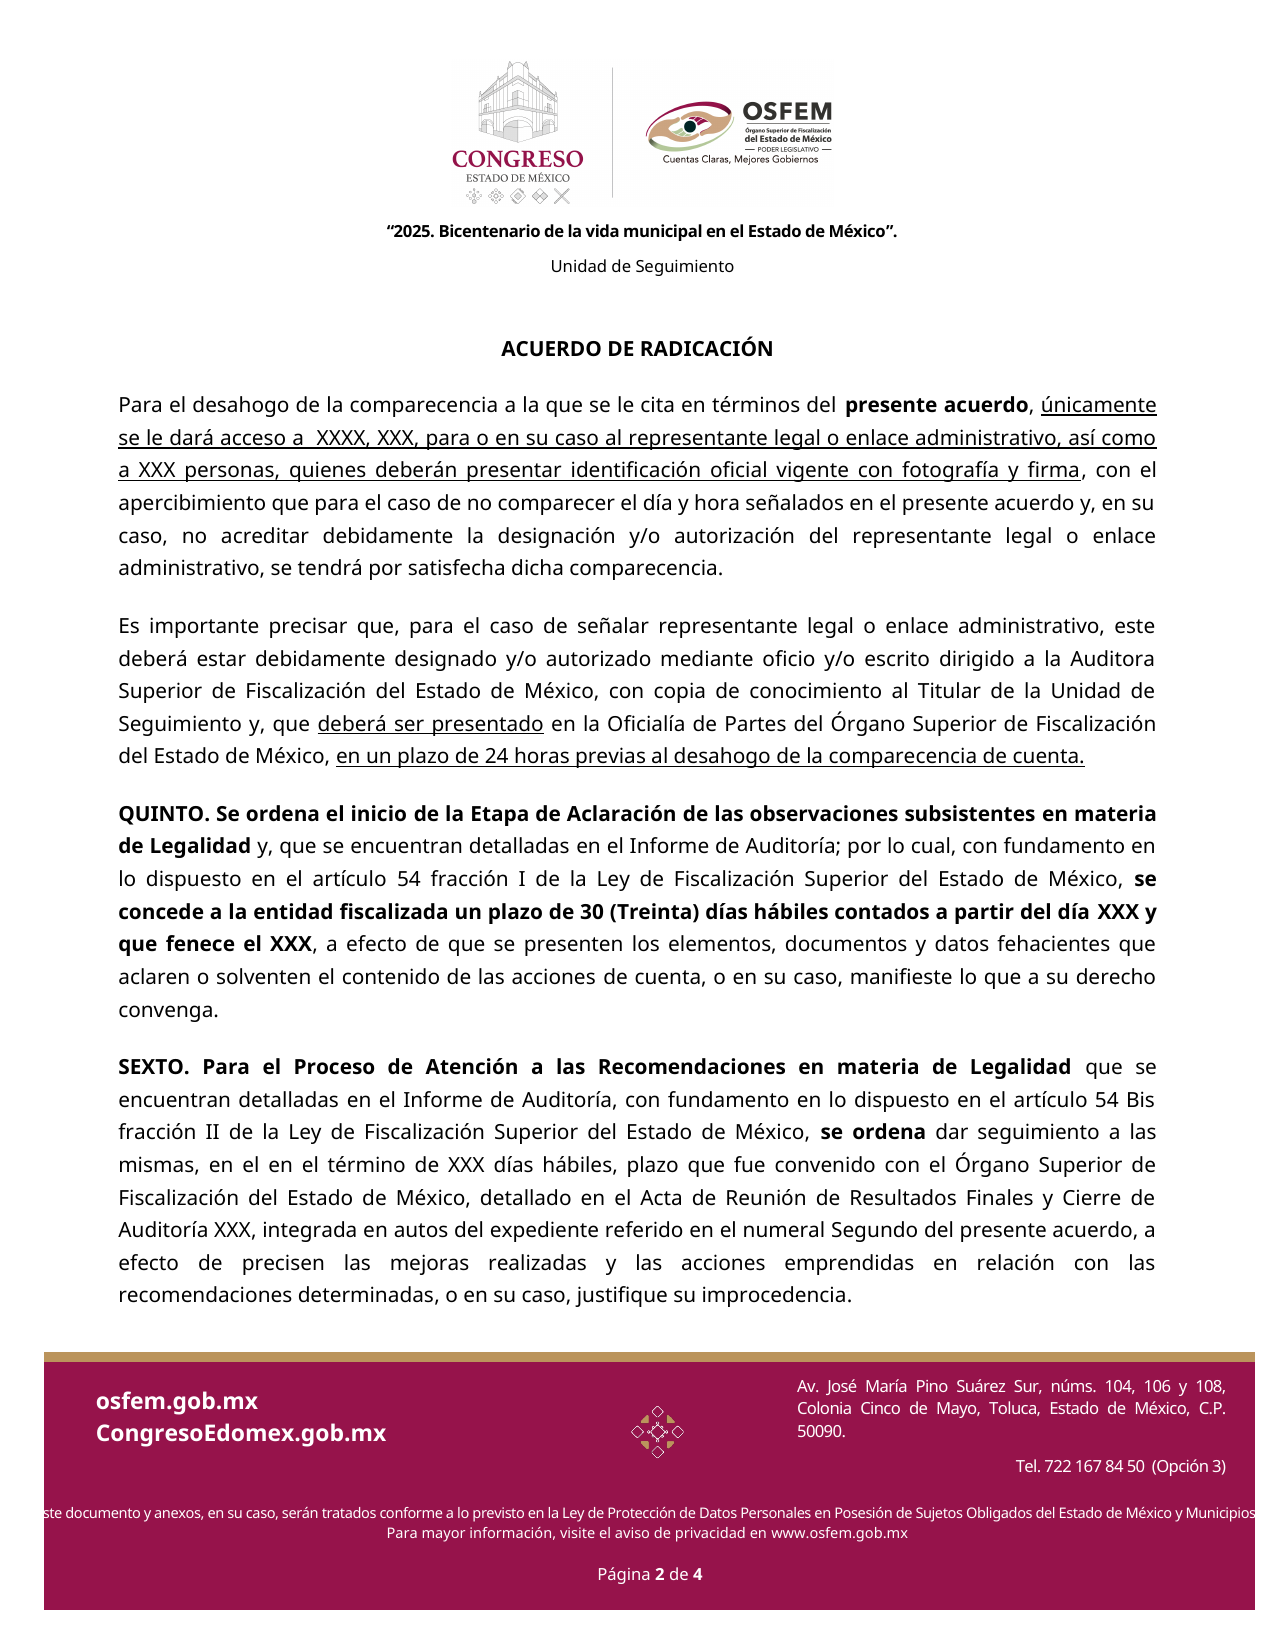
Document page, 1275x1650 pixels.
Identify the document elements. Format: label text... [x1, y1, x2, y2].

text QUINTO. Se ordena el inicio de la Etapa de Aclaración de las observaciones subsistentes en materia de Legalidad y, que se encuentran detalladas en el Informe de Auditoría; por lo cual, con fundamento en lo dispuesto en el artículo 54 fracción I de la Ley de Fiscalización Superior del Estado de México, se concede a la entidad fiscalizada un plazo de 30 (Treinta) días hábiles contados a partir del día XXX y que fenece el XXX, a efecto de que se presenten los elementos, documentos y datos fehacientes que aclaren o solventen el contenido de las acciones de cuenta, o en su caso, manifieste lo que a su derecho convenga. [118, 799, 1157, 1023]
text SEXTO. Para el Proceso de Atención a las Recomendaciones en materia de Legalidad que se encuentran detalladas en el Informe de Auditoría, con fundamento en lo dispuesto en el artículo 54 Bis fracción II de la Ley de Fiscalización Superior del Estado de México, se ordena dar seguimiento a las mismas, en el en el término de XXX días hábiles, plazo que fue convenido con el Órgano Superior de Fiscalización del Estado de México, detallado en el Acta de Reunión de Resultados Finales y Cierre de Auditoría XXX, integrada en autos del expediente referido en el numeral Segundo del presente acuerdo, a efecto de precisen las mejoras realizadas y las acciones emprendidas en relación con las recomendaciones determinadas, o en su caso, justifique su improcedencia. [118, 1052, 1157, 1309]
text Para el desahogo de la comparecencia a la que se le cita en términos del presente acuerdo, únicamente se le dará acceso a XXXX, XXX, para o en su caso al representante legal o enlace administrativo, así como a XXX personas, quienes deberán presentar identificación oficial vigente con fotografía y firma, con el apercibimiento que para el caso de no comparecer el día y hora señalados en el presente acuerdo y, en su caso, no acreditar debidamente la designación y/o autorización del representante legal o enlace administrativo, se tendrá por satisfecha dicha comparecencia. [118, 390, 1157, 447]
picture [630, 1405, 684, 1459]
text Es importante precisar que, para el caso de señalar representante legal o enlace administrativo, este deberá estar debidamente designado y/o autorizado mediante oficio y/o escrito dirigido a la Auditora Superior de Fiscalización del Estado de México, con copia de conocimiento al Titular de la Unidad de Seguimiento y, que deberá ser presentado en la Oficialía de Partes del Órgano Superior de Fiscalización del Estado de México, en un plazo de 24 horas previas al desahogo de la comparecencia de cuenta. [118, 611, 1157, 770]
text Para el desahogo de la comparecencia a la que se le cita en términos del presente acuerdo, únicamente se le dará acceso a XXXX, XXX, para o en su caso al representante legal o enlace administrativo, así como a XXX personas, quienes deberán presentar identificación oficial vigente con fotografía y firma, con el apercibimiento que para el caso de no comparecer el día y hora señalados en el presente acuerdo y, en su caso, no acreditar debidamente la designación y/o autorización del representante legal o enlace administrativo, se tendrá por satisfecha dicha comparecencia. [118, 449, 1157, 582]
picture [451, 59, 834, 207]
